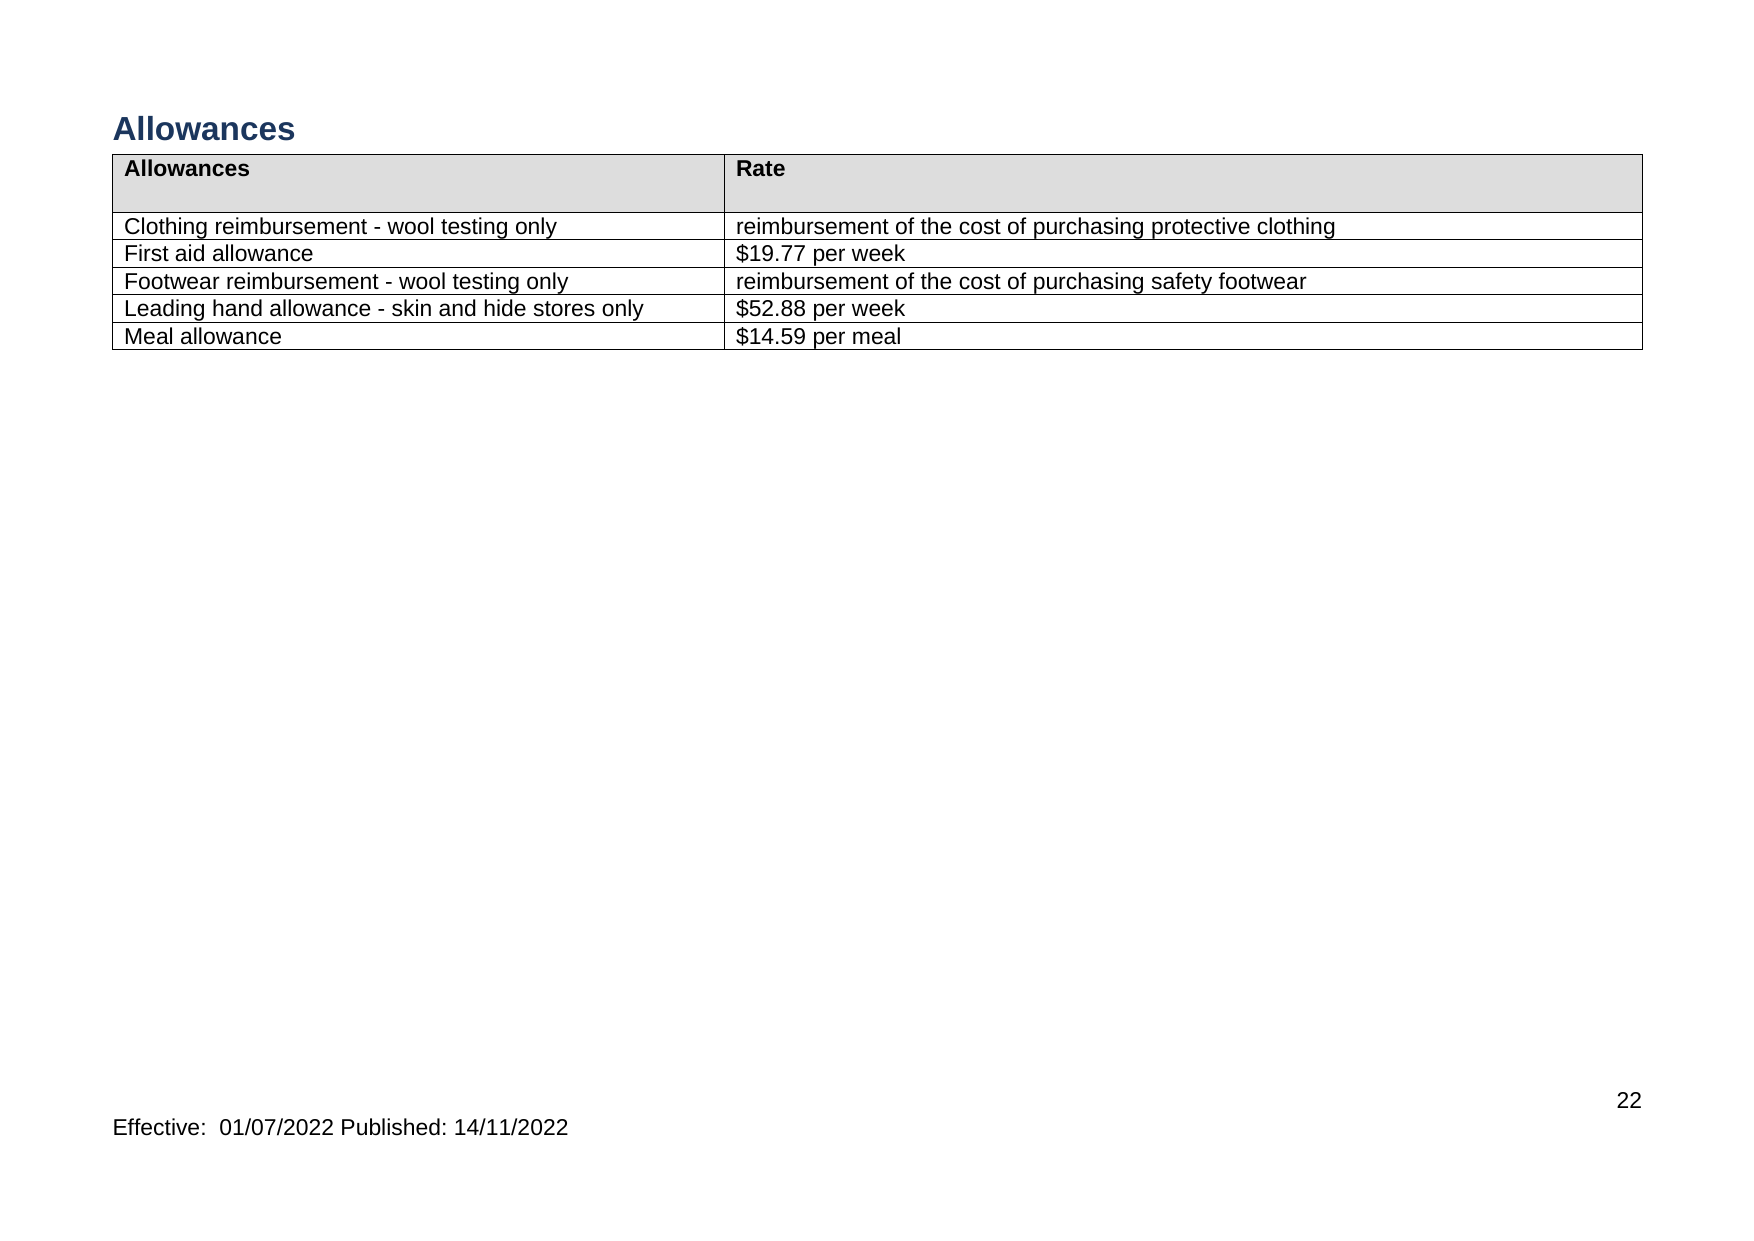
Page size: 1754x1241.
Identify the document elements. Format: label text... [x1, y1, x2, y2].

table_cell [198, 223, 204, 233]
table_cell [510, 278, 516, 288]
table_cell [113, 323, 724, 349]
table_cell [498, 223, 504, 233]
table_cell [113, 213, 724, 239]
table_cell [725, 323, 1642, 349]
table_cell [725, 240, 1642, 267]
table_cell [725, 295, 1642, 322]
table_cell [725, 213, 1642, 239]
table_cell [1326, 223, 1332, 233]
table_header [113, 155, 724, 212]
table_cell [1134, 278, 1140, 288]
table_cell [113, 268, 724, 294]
subtitle Allowances [112, 109, 1642, 148]
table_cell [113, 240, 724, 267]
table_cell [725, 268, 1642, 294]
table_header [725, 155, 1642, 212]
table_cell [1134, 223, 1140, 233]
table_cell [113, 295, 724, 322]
